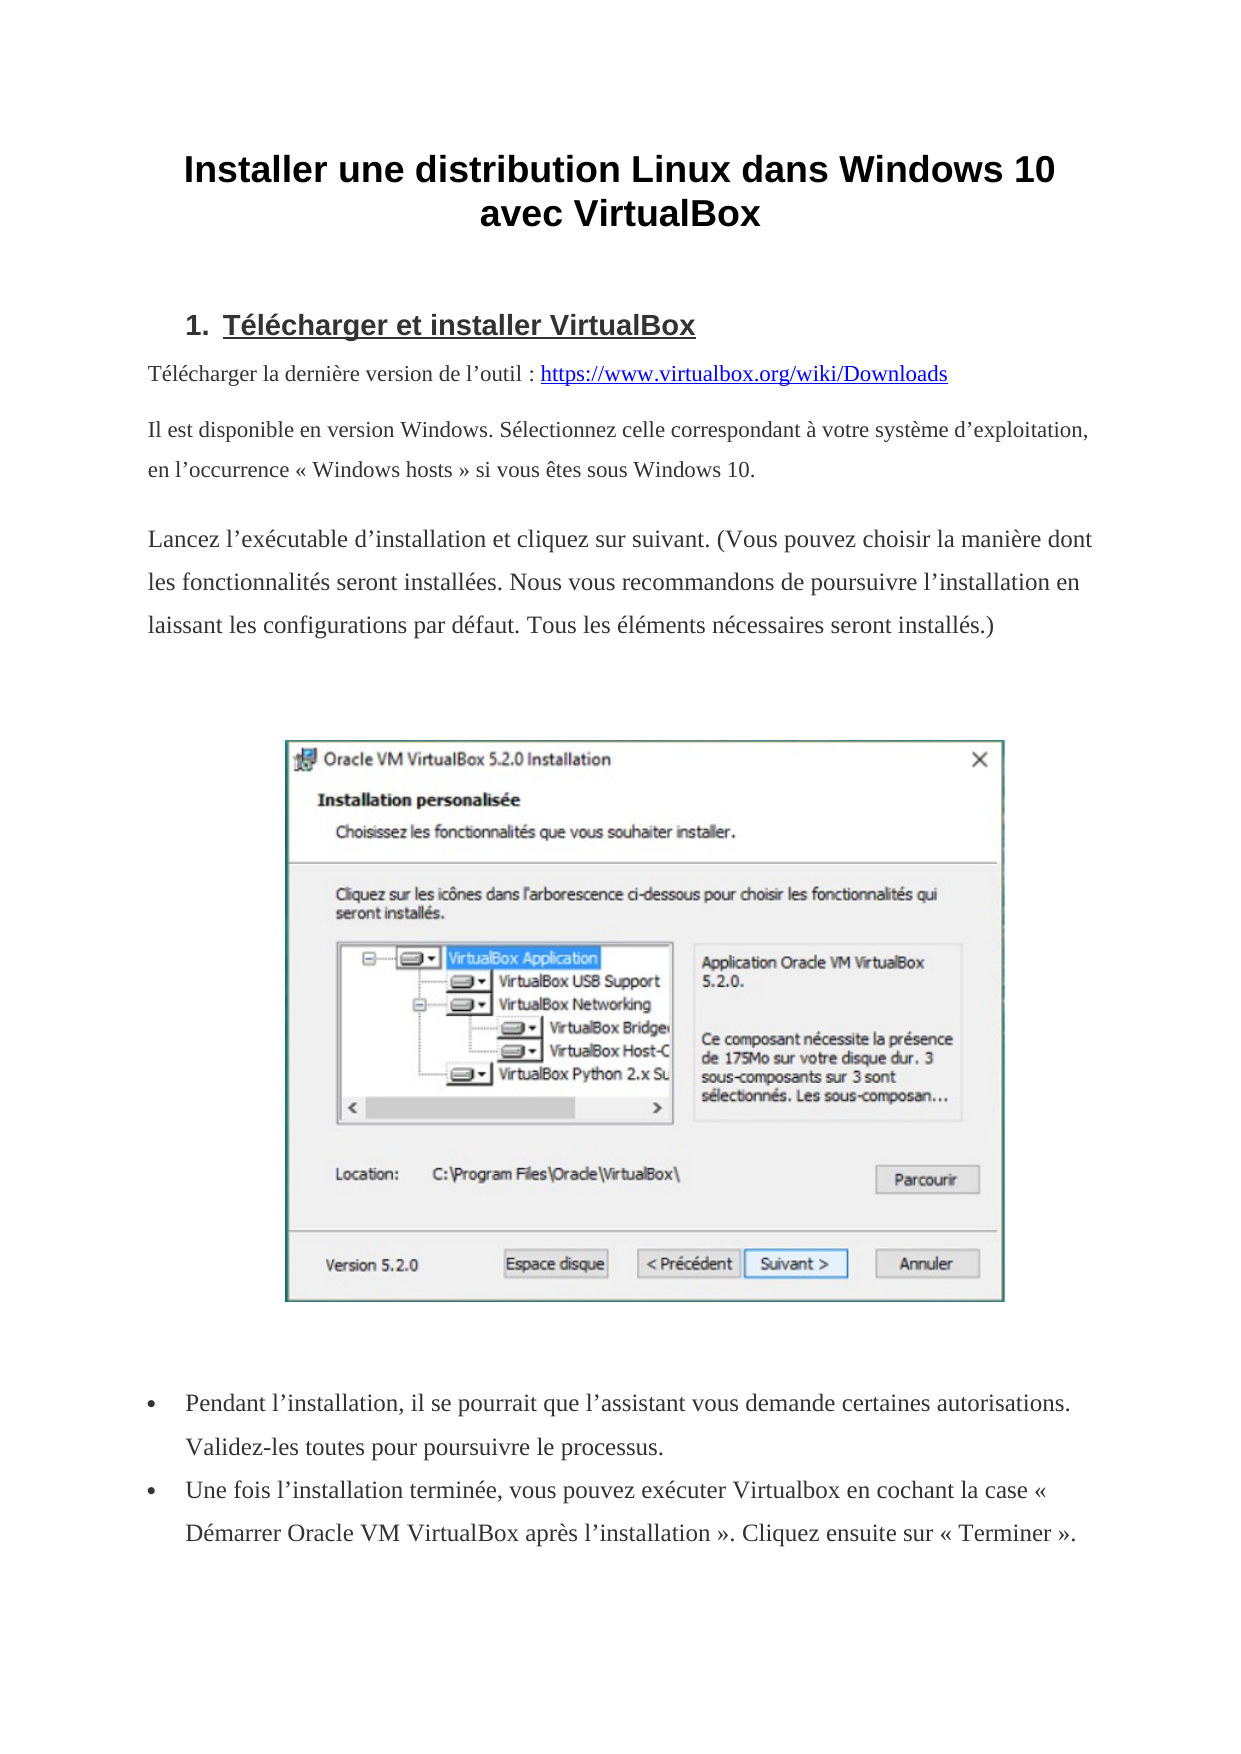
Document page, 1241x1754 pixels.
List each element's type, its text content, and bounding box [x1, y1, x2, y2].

list Une fois l’installation terminée, vous pouvez exécuter Virtualbox en cochant la case « Démarrer Oracle VM VirtualBox après l’installation ». Cliquez ensuite sur « Terminer ». [148, 1475, 1093, 1547]
text Il est disponible en version Windows. Sélectionnez celle correspondant à votre système d’exploitation, en l’occurrence « Windows hosts » si vous êtes sous Windows 10. [148, 416, 1093, 482]
text Télécharger la dernière version de l’outil : https://www.virtualbox.org/wiki/Downloads [540, 360, 1093, 386]
list Pendant l’installation, il se pourrait que l’assistant vous demande certaines autorisations. Validez-les toutes pour poursuivre le processus. [148, 1388, 1093, 1460]
text Lancez l’exécutable d’installation et cliquez sur suivant. (Vous pouvez choisir la manière dont les fonctionnalités seront installées. Nous vous recommandons de poursuivre l’installation en laissant les configurations par défaut. Tous les éléments nécessaires seront installés.) [148, 524, 1093, 639]
subtitle Télécharger et installer VirtualBox [185, 308, 1093, 342]
text Installer une distribution Linux dans Windows 10 avec VirtualBox [148, 148, 1093, 234]
picture [285, 740, 1005, 1302]
